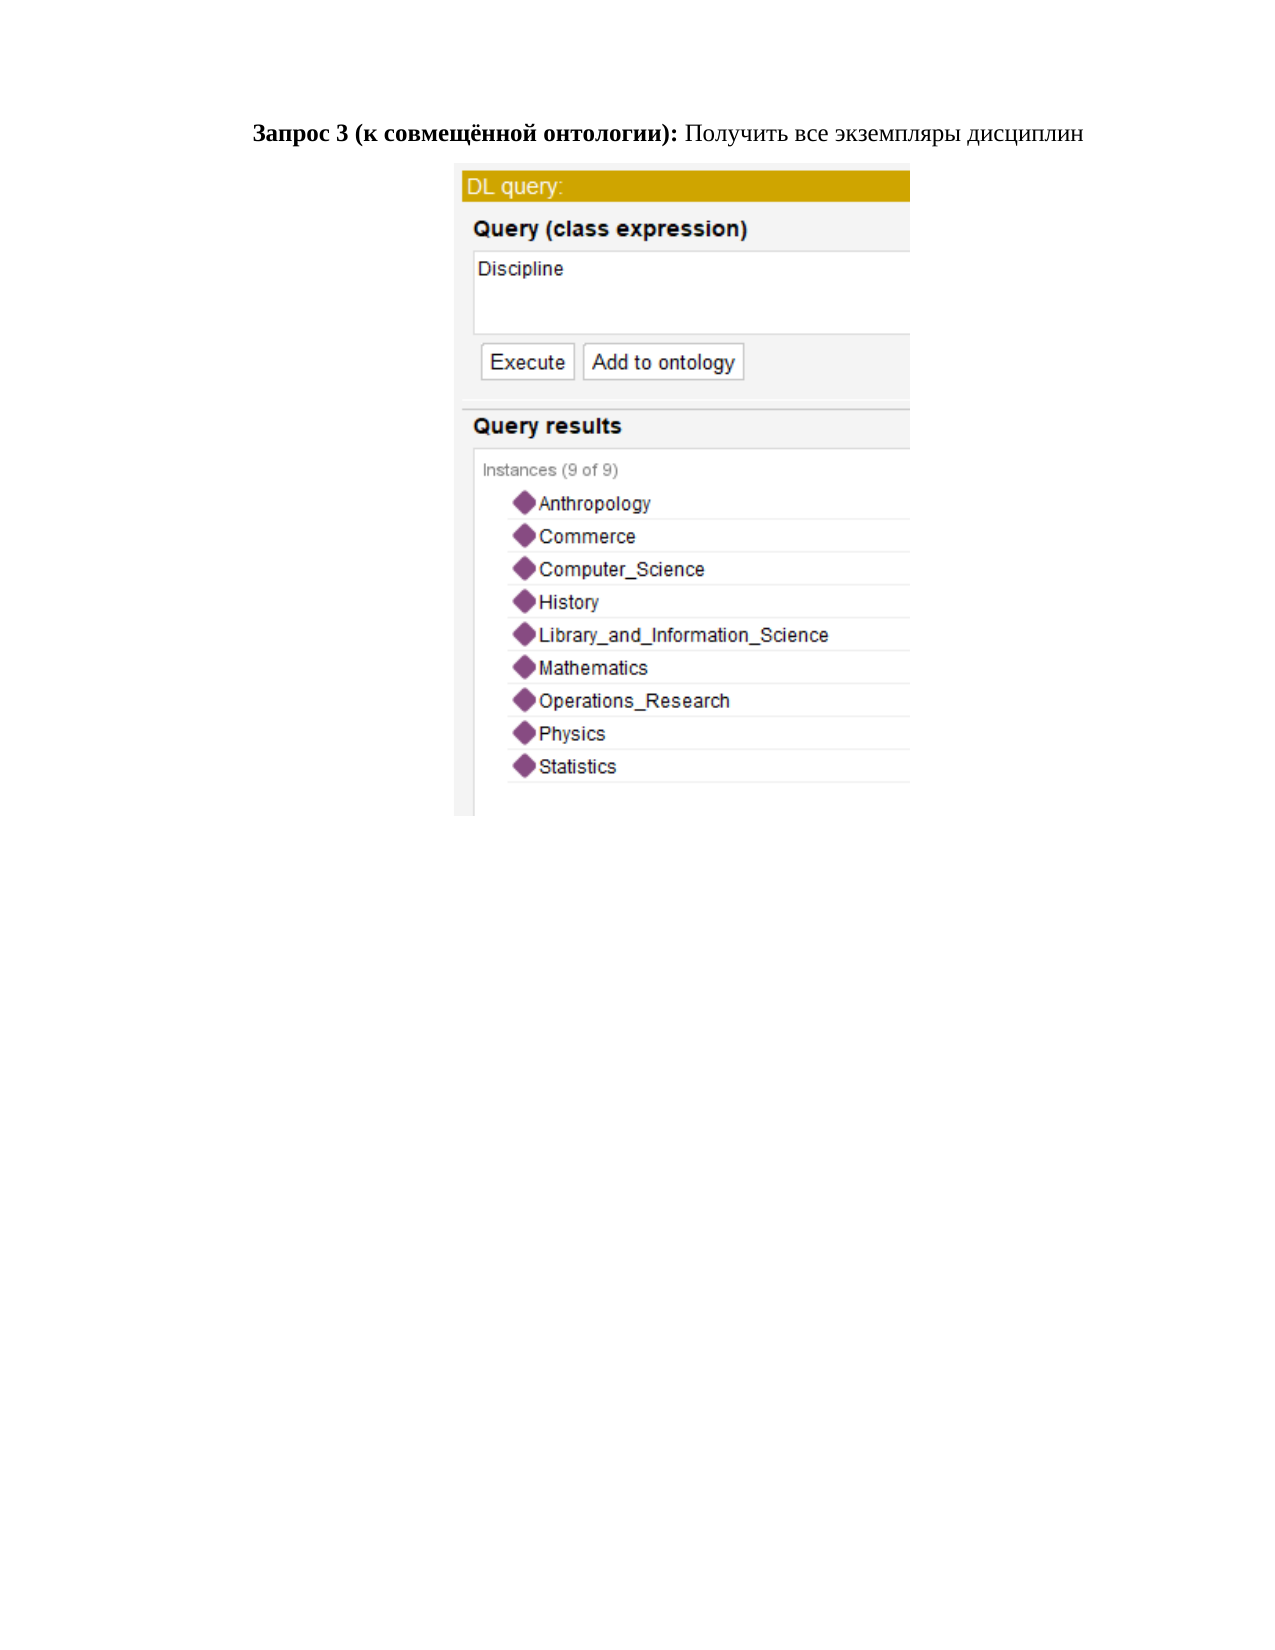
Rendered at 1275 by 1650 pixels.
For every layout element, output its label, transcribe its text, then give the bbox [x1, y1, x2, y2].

text Запрос 3 (к совмещённой онтологии): Получить все экземпляры дисциплин [177, 118, 1186, 147]
picture [453, 163, 910, 816]
